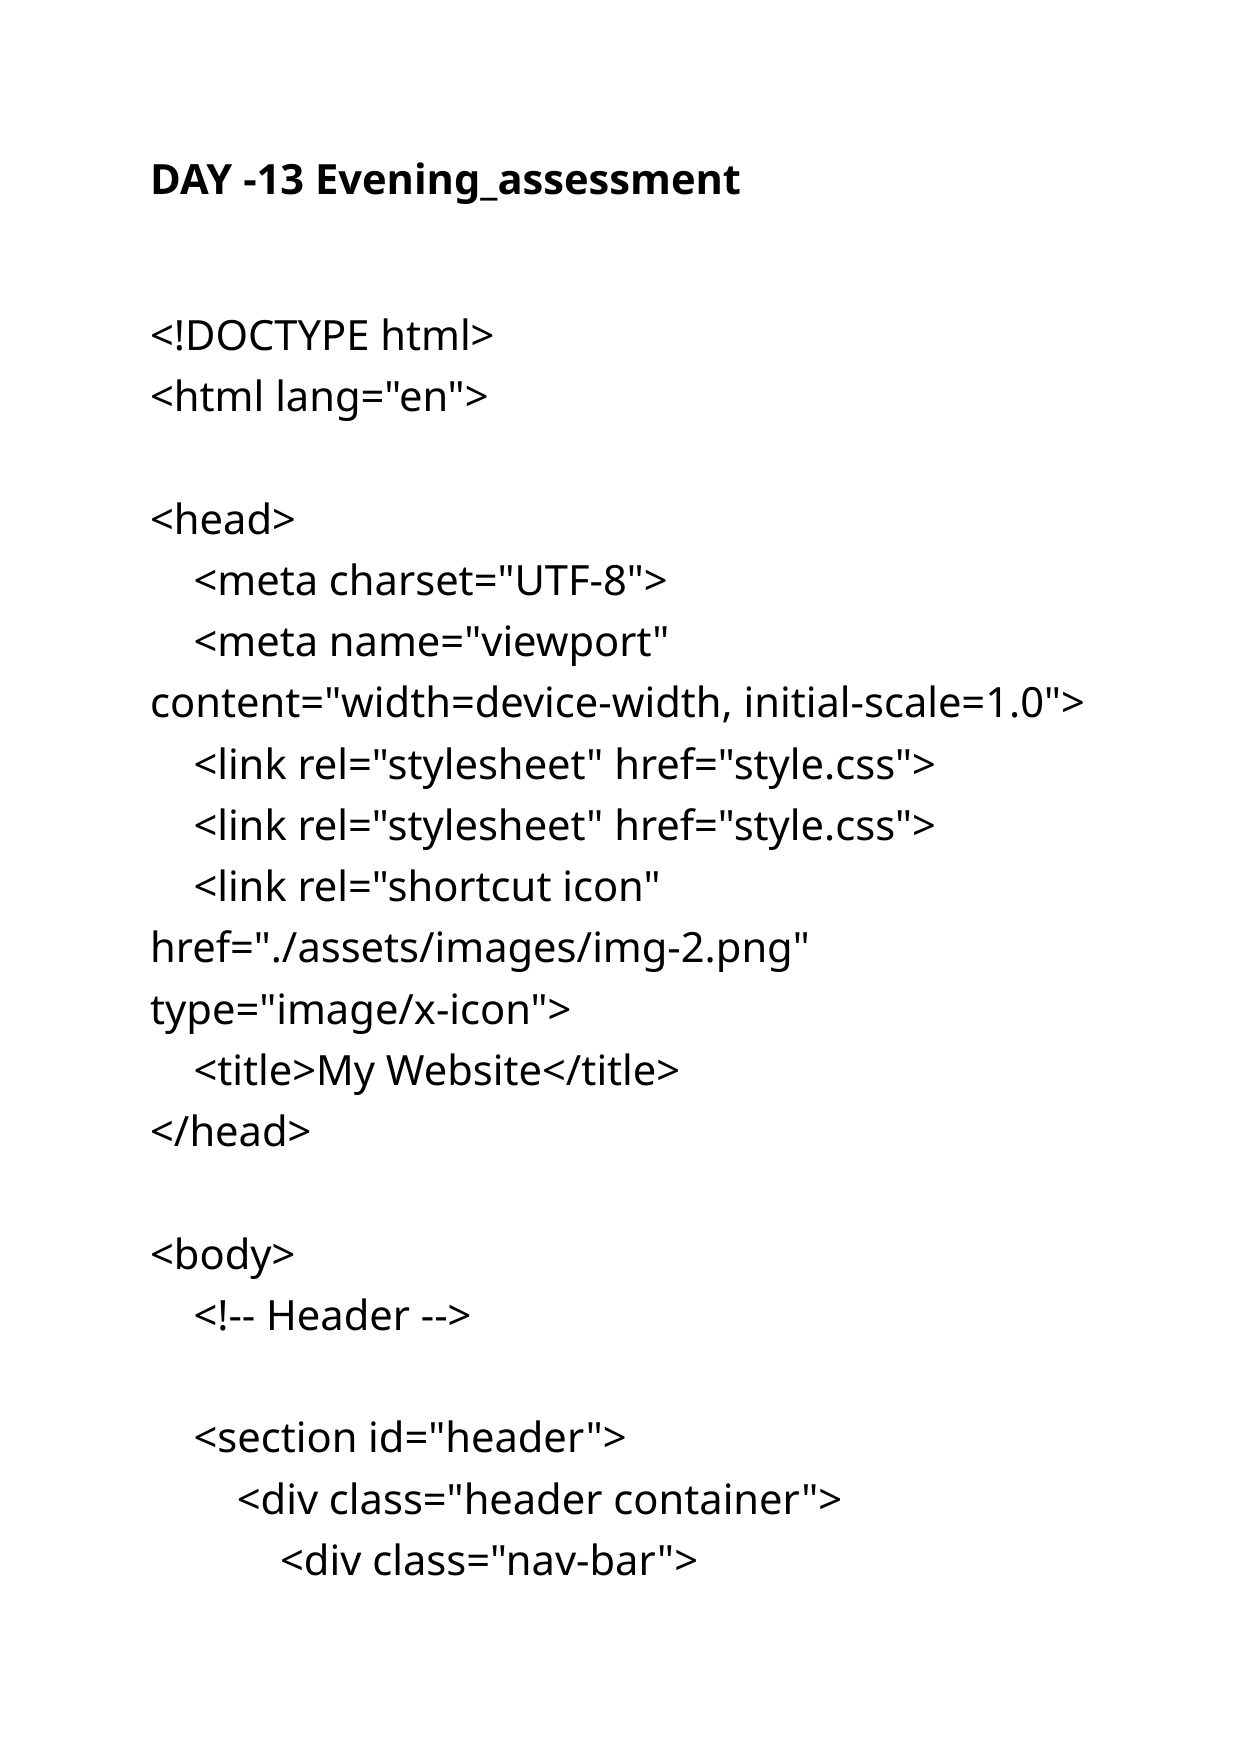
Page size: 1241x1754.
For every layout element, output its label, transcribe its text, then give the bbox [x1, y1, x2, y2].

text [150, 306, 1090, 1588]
text DAY -13 Evening_assessment [150, 150, 1090, 207]
